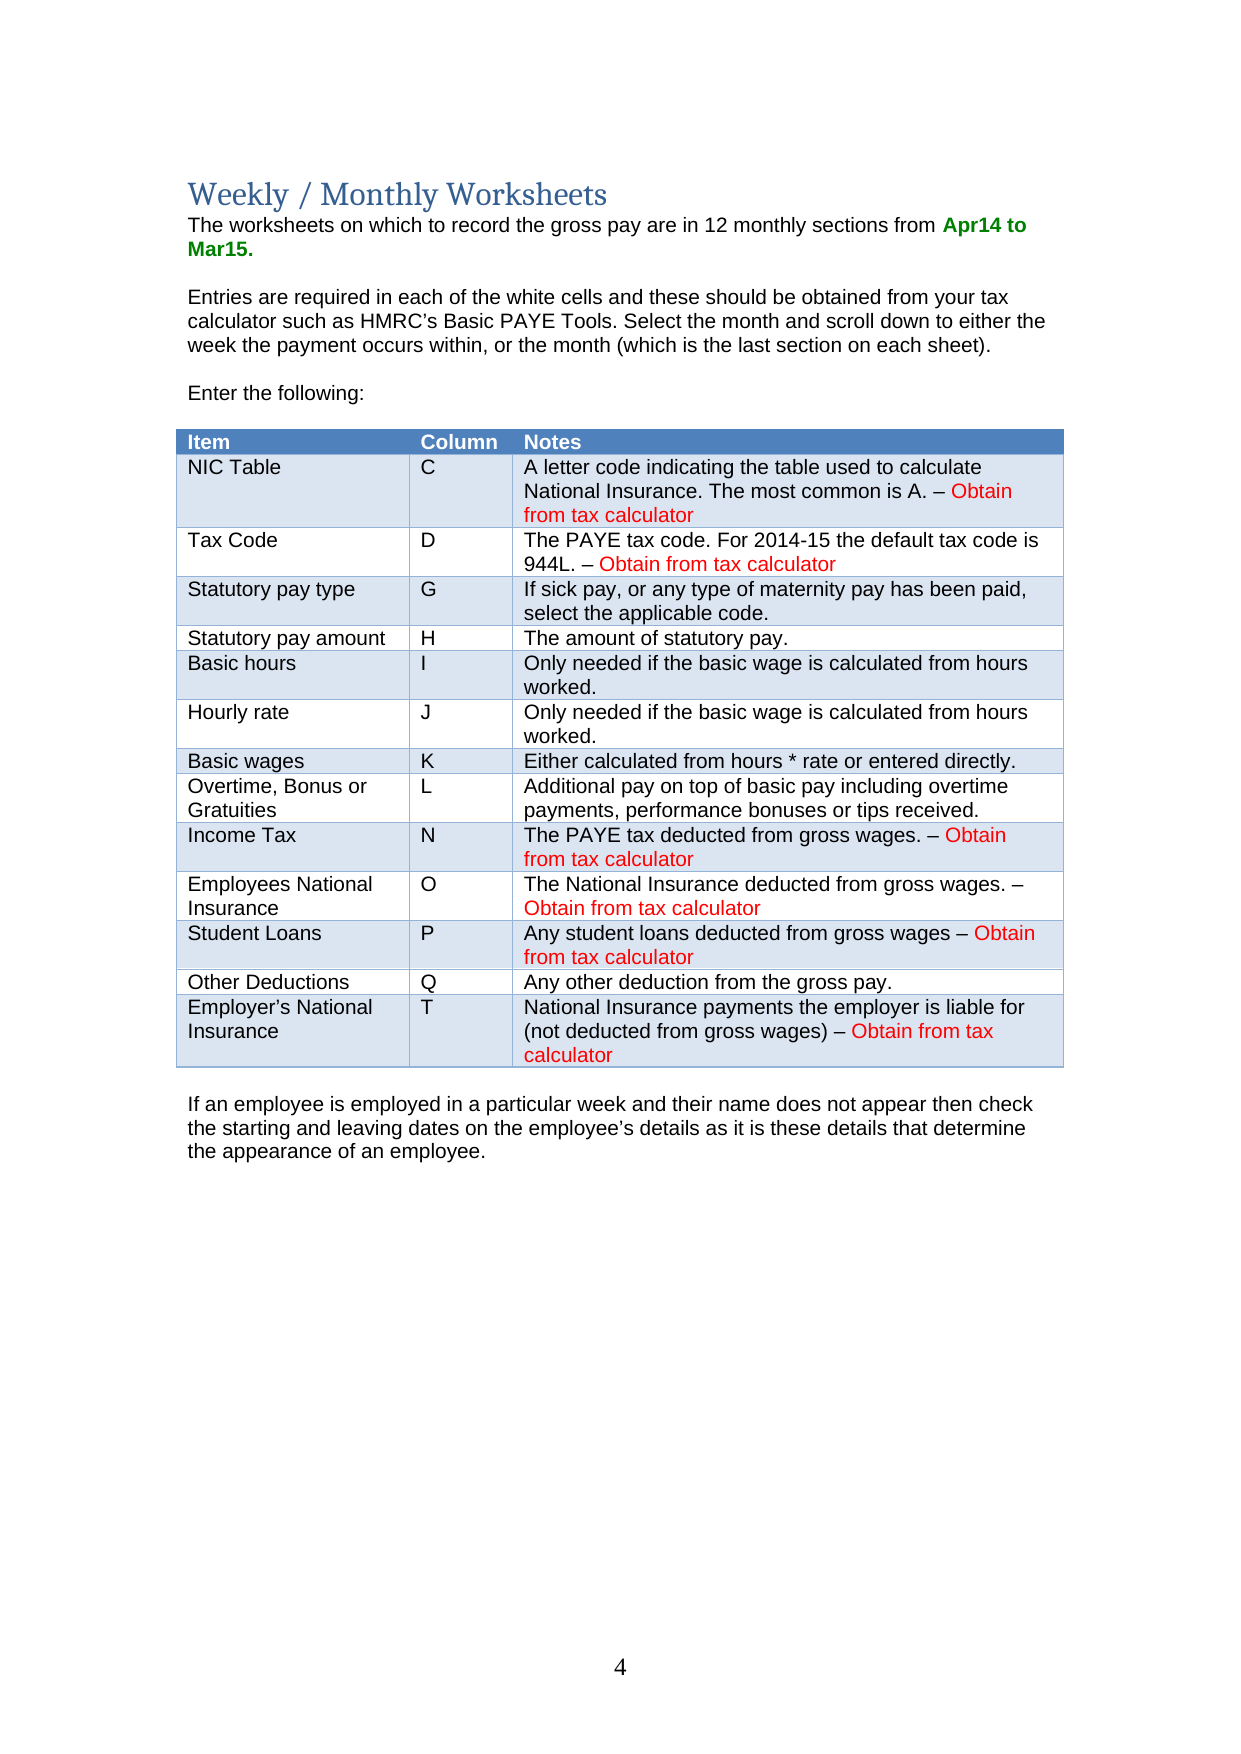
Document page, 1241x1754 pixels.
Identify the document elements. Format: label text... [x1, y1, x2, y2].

table_cell Tax Code [177, 528, 409, 576]
table_cell Other Deductions [177, 970, 409, 993]
table_cell Any student loans deducted from gross wages – Obtain from tax calculator [513, 921, 1063, 968]
table_cell I [410, 651, 512, 699]
table_cell Employees National Insurance [177, 872, 409, 919]
table_cell The amount of statutory pay. [513, 626, 1063, 650]
table_cell Basic hours [177, 651, 409, 699]
table_cell The National Insurance deducted from gross wages. – Obtain from tax calculator [513, 872, 1063, 919]
text Enter the following: [187, 381, 1053, 405]
table_cell The PAYE tax deducted from gross wages. – Obtain from tax calculator [513, 823, 1063, 871]
table_cell The PAYE tax code. For 2014-15 the default tax code is 944L. – Obtain from tax calculator [513, 528, 1063, 576]
table_cell O [410, 872, 512, 919]
table_header Column [410, 430, 512, 454]
table_cell Either calculated from hours * rate or entered directly. [513, 749, 1063, 773]
table_cell L [410, 774, 512, 822]
table_cell National Insurance payments the employer is liable for (not deducted from gross wages) – Obtain from tax calculator [513, 995, 1063, 1066]
table_cell Basic wages [177, 749, 409, 773]
table_cell Overtime, Bonus or Gratuities [177, 774, 409, 822]
table_cell H [410, 626, 512, 650]
table_cell NIC Table [177, 455, 409, 527]
table_cell Any other deduction from the gross pay. [513, 970, 1063, 993]
table_cell A letter code indicating the table used to calculate National Insurance. The most common is A. – Obtain from tax calculator [513, 455, 1063, 527]
text The worksheets on which to record the gross pay are in 12 monthly sections from Apr14 to Mar15. [187, 213, 1053, 261]
text If an employee is employed in a particular week and their name does not appear then check the starting and leaving dates on the employee’s details as it is these details that determine the appearance of an employee. [187, 1091, 1053, 1163]
table_cell P [410, 921, 512, 968]
table_cell J [410, 700, 512, 748]
text Entries are required in each of the white cells and these should be obtained from your tax calculator such as HMRC’s Basic PAYE Tools. Select the month and scroll down to either the week the payment occurs within, or the month (which is the last section on each sheet). [187, 285, 1053, 357]
table_header Notes [513, 430, 1063, 454]
table_cell Additional pay on top of basic pay including overtime payments, performance bonuses or tips received. [513, 774, 1063, 822]
table_cell Employer’s National Insurance [177, 995, 409, 1066]
table_header Item [177, 430, 409, 454]
table_cell G [410, 577, 512, 625]
table_cell Q [410, 970, 512, 993]
table_cell Hourly rate [177, 700, 409, 748]
table_cell Only needed if the basic wage is calculated from hours worked. [513, 700, 1063, 748]
table_cell N [410, 823, 512, 871]
table_cell Income Tax [177, 823, 409, 871]
table_cell If sick pay, or any type of maternity pay has been paid, select the applicable code. [513, 577, 1063, 625]
table_cell D [410, 528, 512, 576]
table_cell Student Loans [177, 921, 409, 968]
table_cell T [410, 995, 512, 1066]
subtitle Weekly / Monthly Worksheets [187, 175, 1053, 213]
table_cell Only needed if the basic wage is calculated from hours worked. [513, 651, 1063, 699]
table_cell C [410, 455, 512, 527]
table_cell Statutory pay type [177, 577, 409, 625]
table_cell Statutory pay amount [177, 626, 409, 650]
table_cell K [410, 749, 512, 773]
